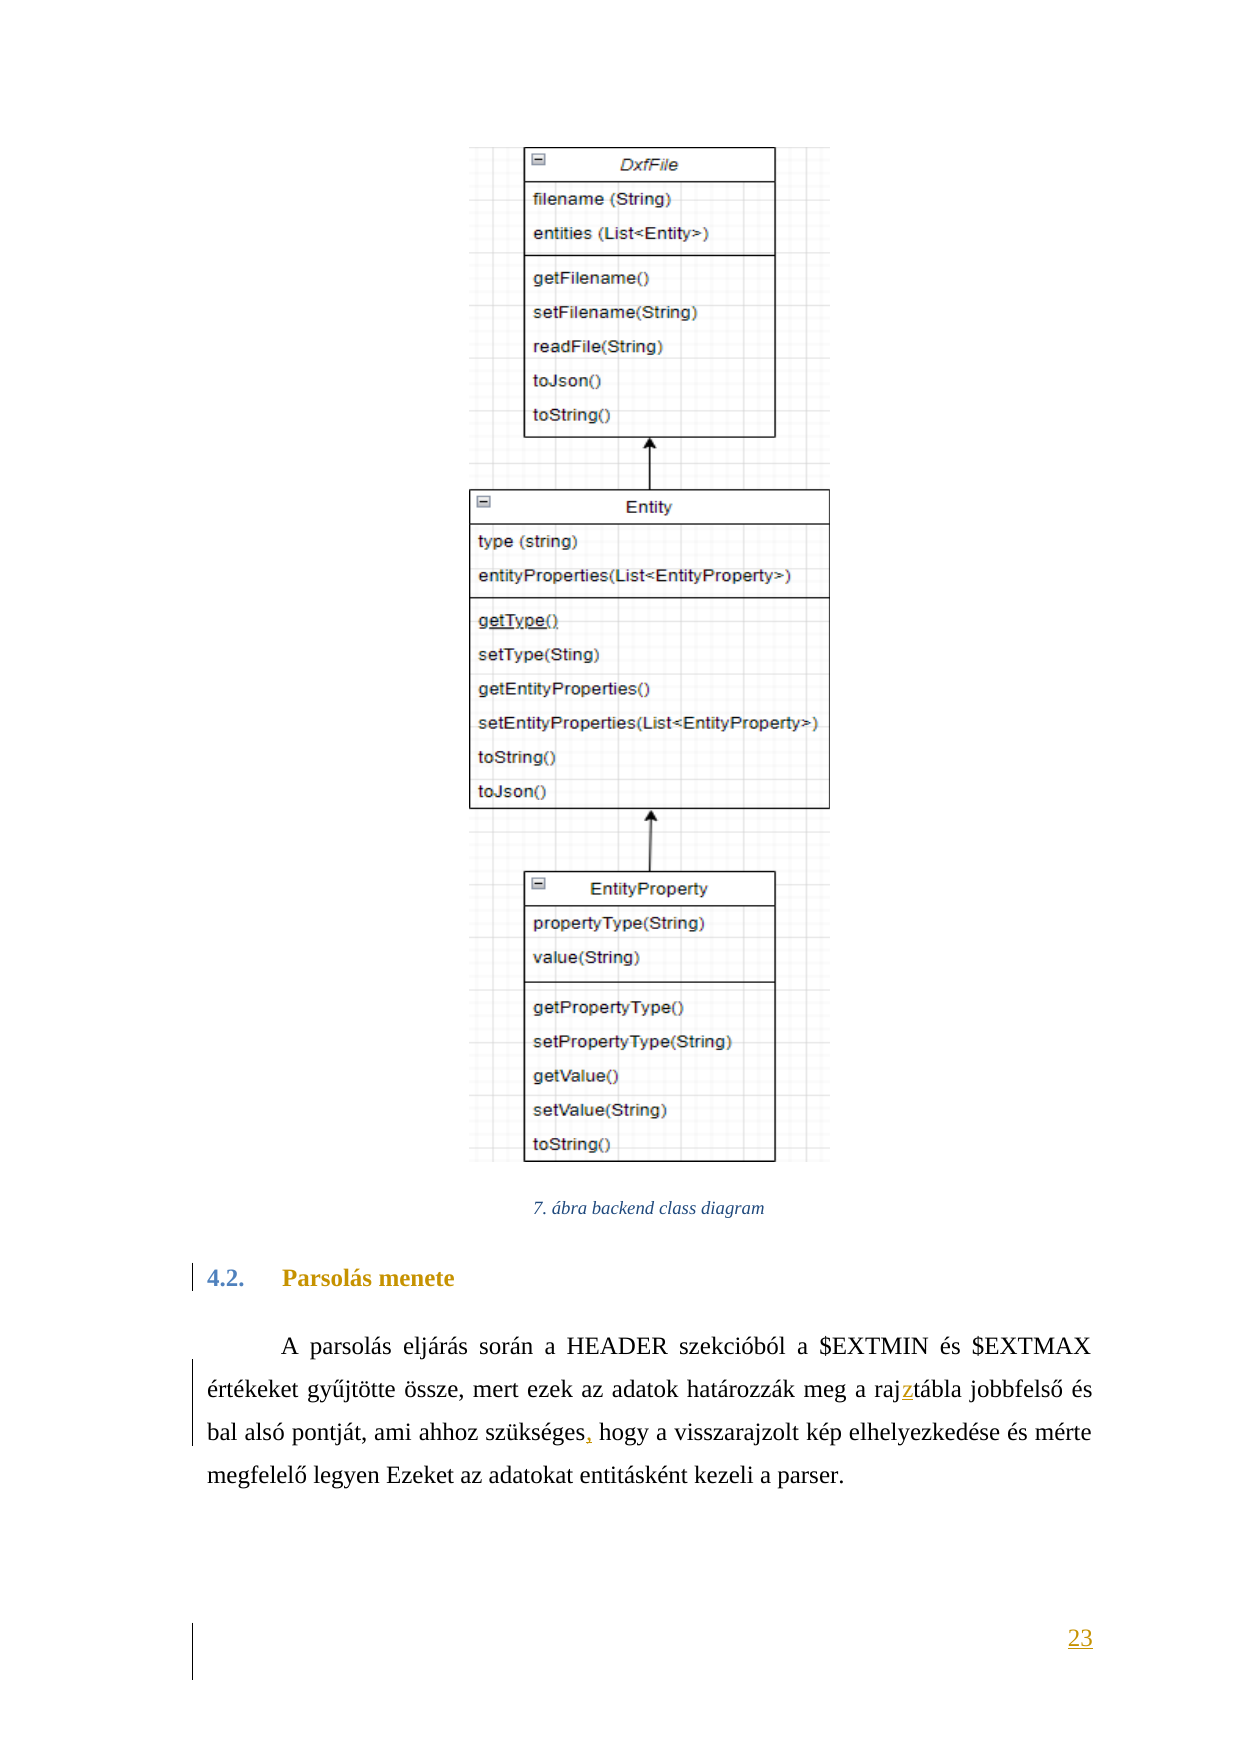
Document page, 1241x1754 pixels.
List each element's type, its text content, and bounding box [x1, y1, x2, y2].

subtitle Parsolás menete [207, 1263, 1092, 1291]
text A parsolás eljárás során a HEADER szekcióból a $EXTMIN és $EXTMAX értékeket gyűjtötte össze, mert ezek az adatok határozzák meg a rajtábla jobbfelső és bal alsó pontját, ami ahhoz szükséges hogy a visszarajzolt kép elhelyezkedése és mérte megfelelő legyen Ezeket az adatokat entitásként kezeli a parser. [207, 1331, 1092, 1489]
text 7. ábra backend class diagram [207, 1197, 1092, 1218]
picture [469, 147, 830, 1162]
